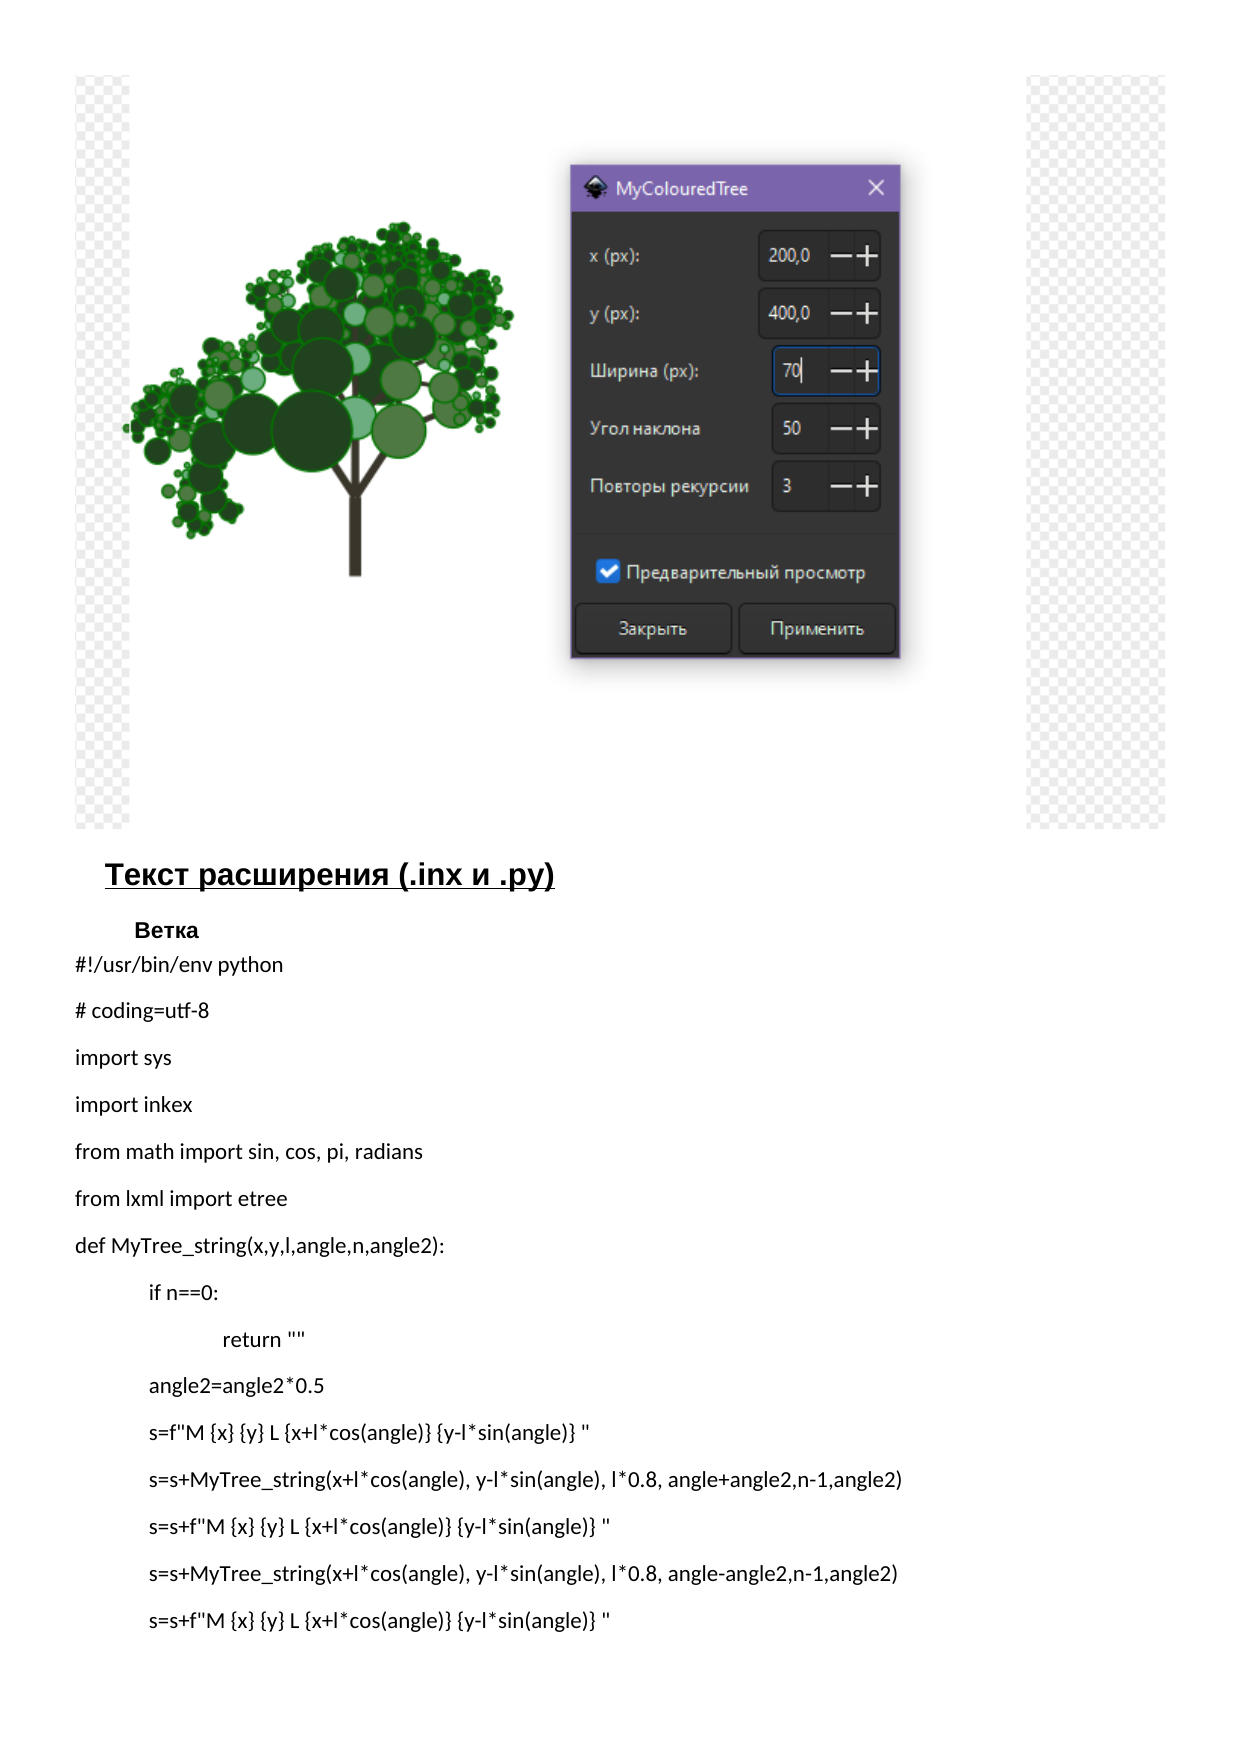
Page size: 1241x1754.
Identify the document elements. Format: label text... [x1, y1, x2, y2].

text s=s+f"M {x} {y} L {x+l*cos(angle)} {y-l*sin(angle)} " [75, 1512, 1165, 1540]
text import sys [75, 1043, 1165, 1072]
text Ветка [134, 917, 1165, 943]
text import inkex [75, 1090, 1165, 1118]
text angle2=angle2*0.5 [75, 1372, 1165, 1400]
text #!/usr/bin/env python [75, 950, 1165, 978]
text s=s+MyTree_string(x+l*cos(angle), y-l*sin(angle), l*0.8, angle-angle2,n-1,angle2) [75, 1559, 1165, 1587]
text s=s+MyTree_string(x+l*cos(angle), y-l*sin(angle), l*0.8, angle+angle2,n-1,angle2) [75, 1465, 1165, 1493]
text # coding=utf-8 [75, 997, 1165, 1025]
subtitle Текст расширения (.inx и .py) [75, 856, 1165, 892]
picture [75, 75, 1166, 829]
text from math import sin, cos, pi, radians [75, 1137, 1165, 1165]
text s=s+f"M {x} {y} L {x+l*cos(angle)} {y-l*sin(angle)} " [75, 1606, 1165, 1634]
text return "" [75, 1325, 1165, 1353]
text def MyTree_string(x,y,l,angle,n,angle2): [75, 1231, 1165, 1259]
text s=f"M {x} {y} L {x+l*cos(angle)} {y-l*sin(angle)} " [75, 1418, 1165, 1447]
text from lxml import etree [75, 1184, 1165, 1212]
text if n==0: [75, 1278, 1165, 1306]
